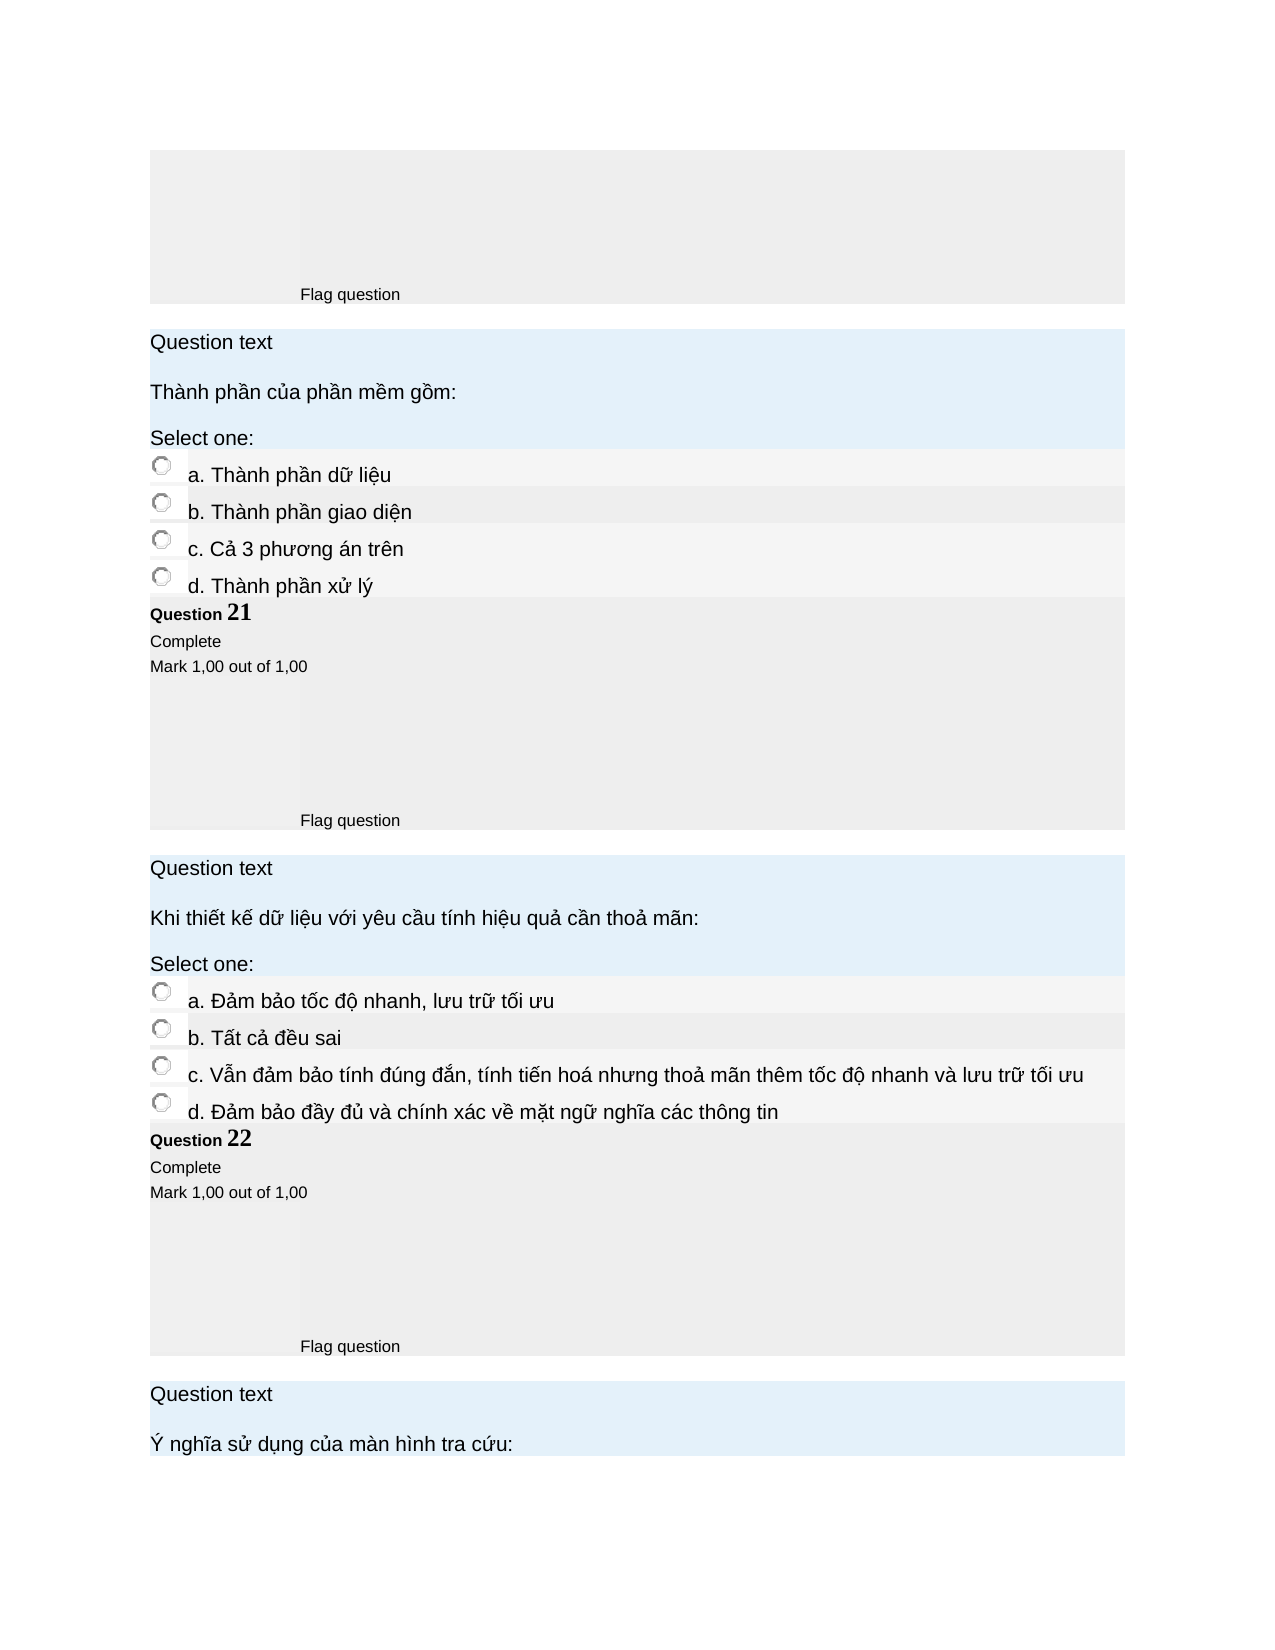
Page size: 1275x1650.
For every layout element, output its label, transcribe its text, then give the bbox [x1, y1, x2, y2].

text Select one: [150, 951, 1125, 976]
text c. Vẫn đảm bảo tính đúng đắn, tính tiến hoá nhưng thoả mãn thêm tốc độ nhanh và lưu trữ tối ưu [150, 1049, 1125, 1087]
text Complete [150, 1152, 1125, 1177]
text Flag question [150, 150, 1125, 304]
text Mark 1,00 out of 1,00 [150, 1177, 1125, 1202]
text Mark 1,00 out of 1,00 [150, 651, 1125, 676]
text c. Cả 3 phương án trên [150, 523, 1125, 560]
text Question text [150, 1381, 1125, 1406]
text Flag question [150, 676, 1125, 830]
text d. Thành phần xử lý [150, 560, 1125, 597]
text Khi thiết kế dữ liệu với yêu cầu tính hiệu quả cần thoả mãn: [150, 905, 1125, 930]
text Ý nghĩa sử dụng của màn hình tra cứu: [150, 1431, 1125, 1456]
text Question text [150, 329, 1125, 354]
text b. Tất cả đều sai [150, 1013, 1125, 1049]
text Question text [150, 855, 1125, 880]
text Question 22 [150, 1123, 1125, 1152]
text a. Thành phần dữ liệu [150, 449, 1125, 486]
text Select one: [150, 424, 1125, 449]
text b. Thành phần giao diện [150, 486, 1125, 523]
text a. Đảm bảo tốc độ nhanh, lưu trữ tối ưu [150, 976, 1125, 1013]
text d. Đảm bảo đầy đủ và chính xác về mặt ngữ nghĩa các thông tin [150, 1087, 1125, 1123]
text Question 21 [150, 597, 1125, 626]
text Thành phần của phần mềm gồm: [150, 379, 1125, 404]
text Flag question [150, 1202, 1125, 1356]
text Complete [150, 626, 1125, 651]
